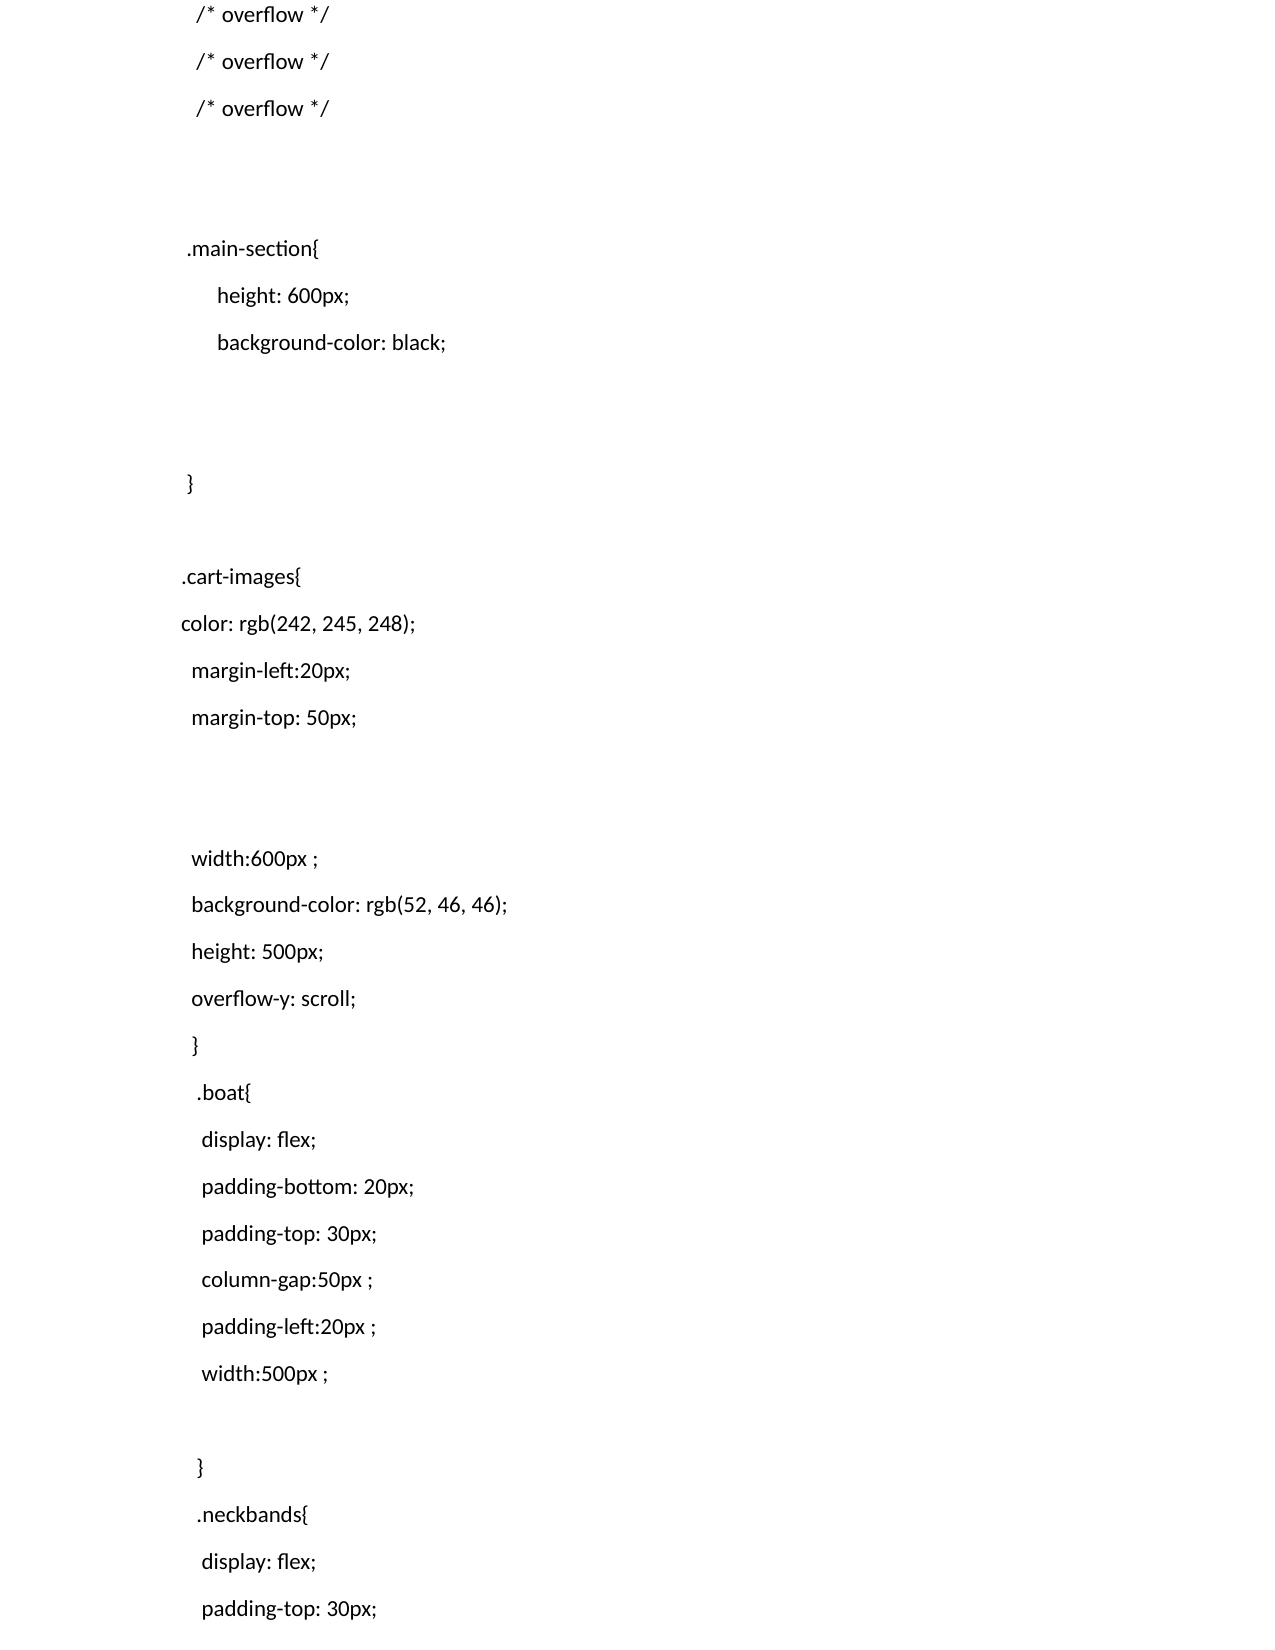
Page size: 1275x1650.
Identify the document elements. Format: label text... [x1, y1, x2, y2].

text width:500px ; [150, 1359, 1125, 1387]
text padding-top: 30px; [150, 1219, 1125, 1247]
text } [150, 469, 1125, 497]
text column-gap:50px ; [150, 1266, 1125, 1294]
text padding-top: 30px; [150, 1594, 1125, 1622]
text height: 600px; [150, 281, 1125, 309]
text .neckbands{ [150, 1500, 1125, 1528]
text } [150, 1031, 1125, 1059]
text } [150, 1453, 1125, 1481]
text /* overflow */ [150, 0, 1125, 28]
text background-color: black; [150, 328, 1125, 356]
text /* overflow */ [150, 94, 1125, 122]
text .cart-images{ [150, 562, 1125, 591]
text padding-bottom: 20px; [150, 1172, 1125, 1200]
text padding-left:20px ; [150, 1312, 1125, 1341]
text margin-left:20px; [150, 656, 1125, 684]
text background-color: rgb(52, 46, 46); [150, 891, 1125, 919]
text height: 500px; [150, 937, 1125, 966]
text width:600px ; [150, 844, 1125, 872]
text display: flex; [150, 1125, 1125, 1153]
text overflow-y: scroll; [150, 984, 1125, 1012]
text color: rgb(242, 245, 248); [150, 609, 1125, 637]
text .main-section{ [150, 234, 1125, 262]
text /* overflow */ [150, 47, 1125, 75]
text margin-top: 50px; [150, 703, 1125, 731]
text .boat{ [150, 1078, 1125, 1106]
text display: flex; [150, 1547, 1125, 1575]
